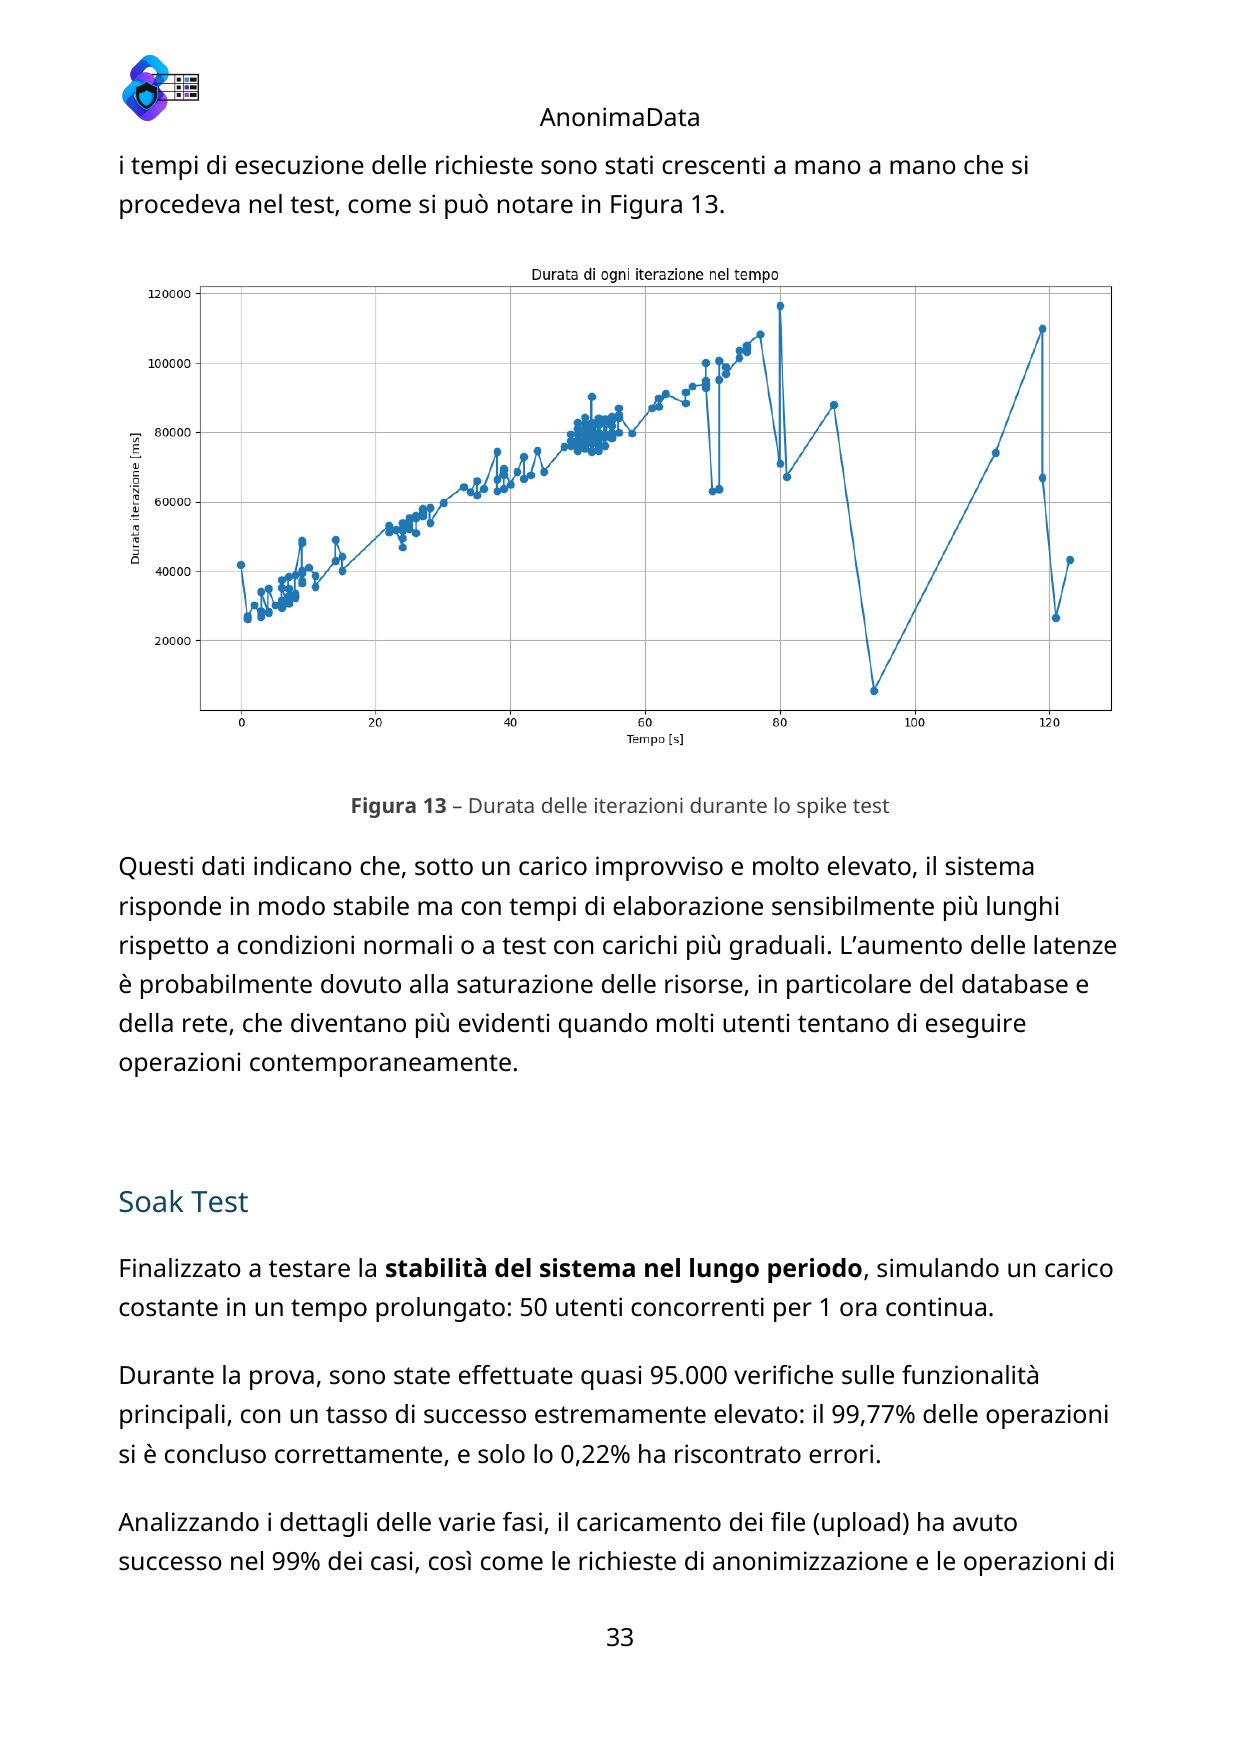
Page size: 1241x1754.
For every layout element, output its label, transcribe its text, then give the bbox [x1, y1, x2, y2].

picture [118, 255, 1123, 758]
text Durante la prova, sono state effettuate quasi 95.000 verifiche sulle funzionalità principali, con un tasso di successo estremamente elevato: il 99,77% delle operazioni si è concluso correttamente, e solo lo 0,22% ha riscontrato errori. [118, 1358, 1122, 1470]
text Questi dati indicano che, sotto un carico improvviso e molto elevato, il sistema risponde in modo stabile ma con tempi di elaborazione sensibilmente più lunghi rispetto a condizioni normali o a test con carichi più graduali. L’aumento delle latenze è probabilmente dovuto alla saturazione delle risorse, in particolare del database e della rete, che diventano più evidenti quando molti utenti tentano di eseguire operazioni contemporaneamente. [118, 849, 1122, 1079]
subtitle Soak Test [118, 1182, 1122, 1221]
text Finalizzato a testare la stabilità del sistema nel lungo periodo, simulando un carico costante in un tempo prolungato: 50 utenti concorrenti per 1 ora continua. [118, 1250, 1122, 1324]
text Figura 13 – Durata delle iterazioni durante lo spike test [118, 791, 1122, 820]
picture [118, 55, 203, 126]
